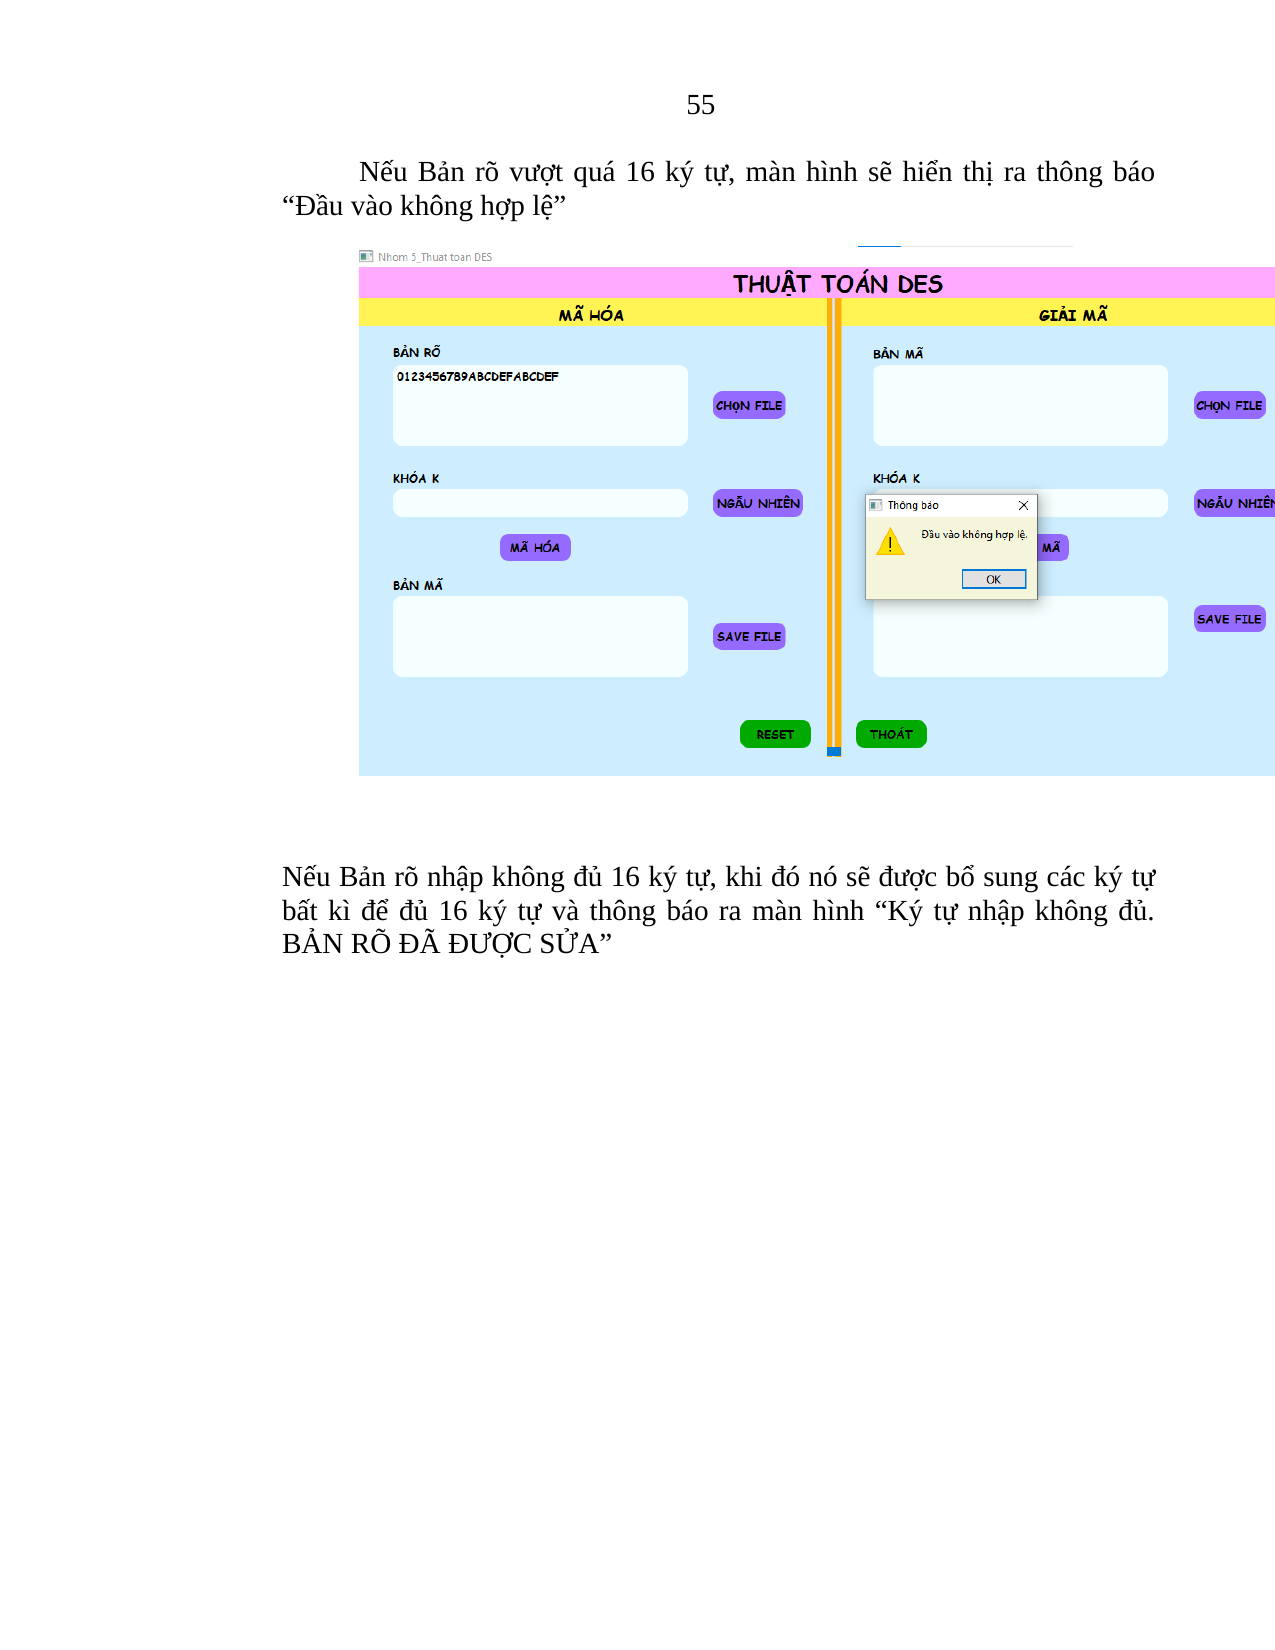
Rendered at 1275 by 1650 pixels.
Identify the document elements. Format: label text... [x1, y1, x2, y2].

text Nếu Bản rõ vượt quá 16 ký tự, màn hình sẽ hiển thị ra thông báo “Đầu vào không hợp lệ” [282, 154, 1157, 221]
picture [358, 246, 1275, 776]
text Nếu Bản rõ nhập không đủ 16 ký tự, khi đó nó sẽ được bổ sung các ký tự bất kì để đủ 16 ký tự và thông báo ra màn hình “Ký tự nhập không đủ. BẢN RÕ ĐÃ ĐƯỢC SỬA” [282, 859, 1157, 960]
